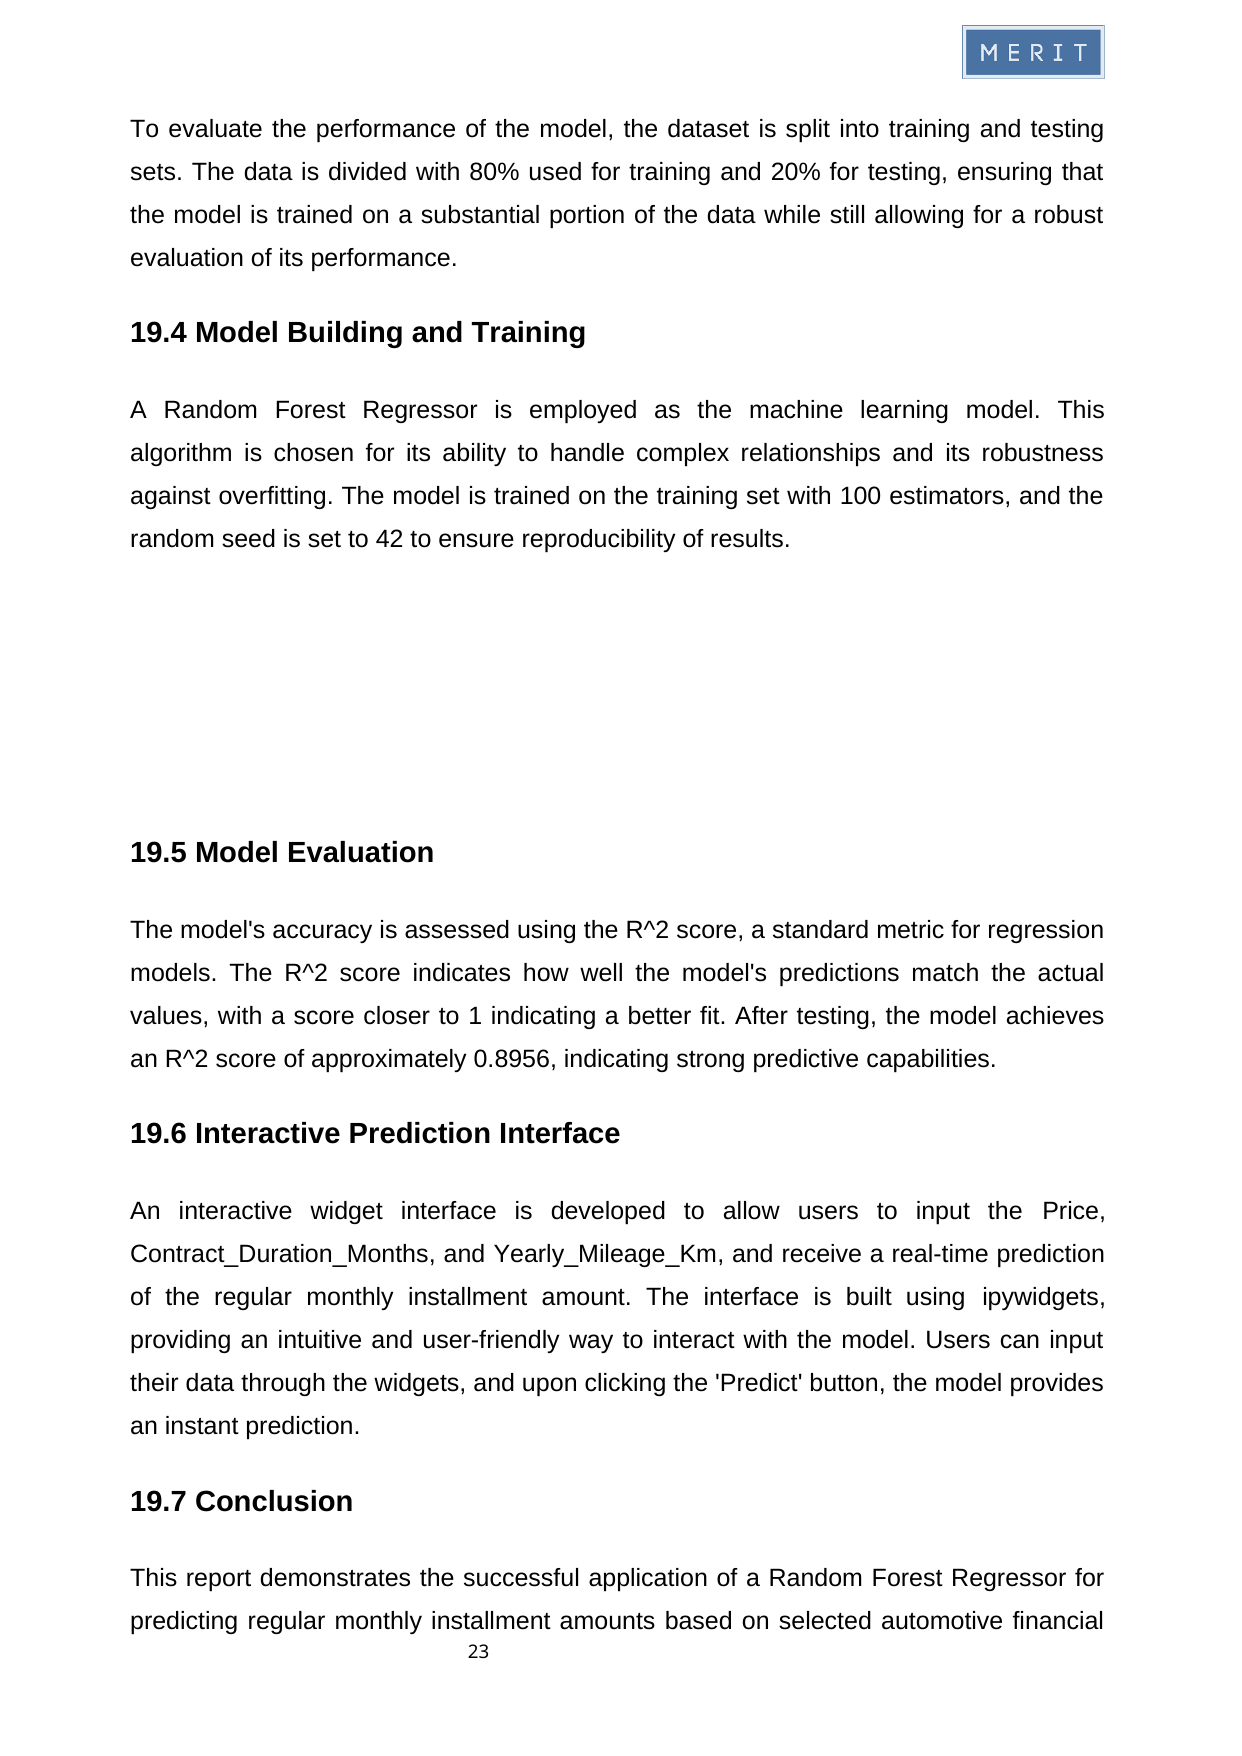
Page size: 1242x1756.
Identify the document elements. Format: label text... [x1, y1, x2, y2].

subtitle 19.4 Model Building and Training [130, 316, 1106, 349]
text The model's accuracy is assessed using the R^2 score, a standard metric for regression models. The R^2 score indicates how well the model's predictions match the actual values, with a score closer to 1 indicating a better fit. After testing, the model achieves an R^2 score of approximately 0.8956, indicating strong predictive capabilities. [130, 914, 1106, 1073]
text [130, 1563, 1106, 1635]
subtitle 19.5 Model Evaluation [130, 835, 1106, 869]
text A Random Forest Regressor is employed as the machine learning model. This algorithm is chosen for its ability to handle complex relationships and its robustness against overfitting. The model is trained on the training set with 100 estimators, and the random seed is set to 42 to ensure reproducibility of results. [130, 395, 1106, 553]
subtitle 19.7 Conclusion [130, 1484, 1106, 1517]
text To evaluate the performance of the model, the dataset is split into training and testing sets. The data is divided with 80% used for training and 20% for testing, ensuring that the model is trained on a substantial portion of the data while still allowing for a robust evaluation of its performance. [130, 114, 1106, 272]
subtitle 19.6 Interactive Prediction Interface [130, 1116, 1106, 1150]
text An interactive widget interface is developed to allow users to input the Price, Contract_Duration_Months, and Yearly_Mileage_Km, and receive a real-time prediction of the regular monthly installment amount. The interface is built using ipywidgets, providing an intuitive and user-friendly way to interact with the model. Users can input their data through the widgets, and upon clicking the 'Predict' button, the model provides an instant prediction. [130, 1196, 1106, 1440]
